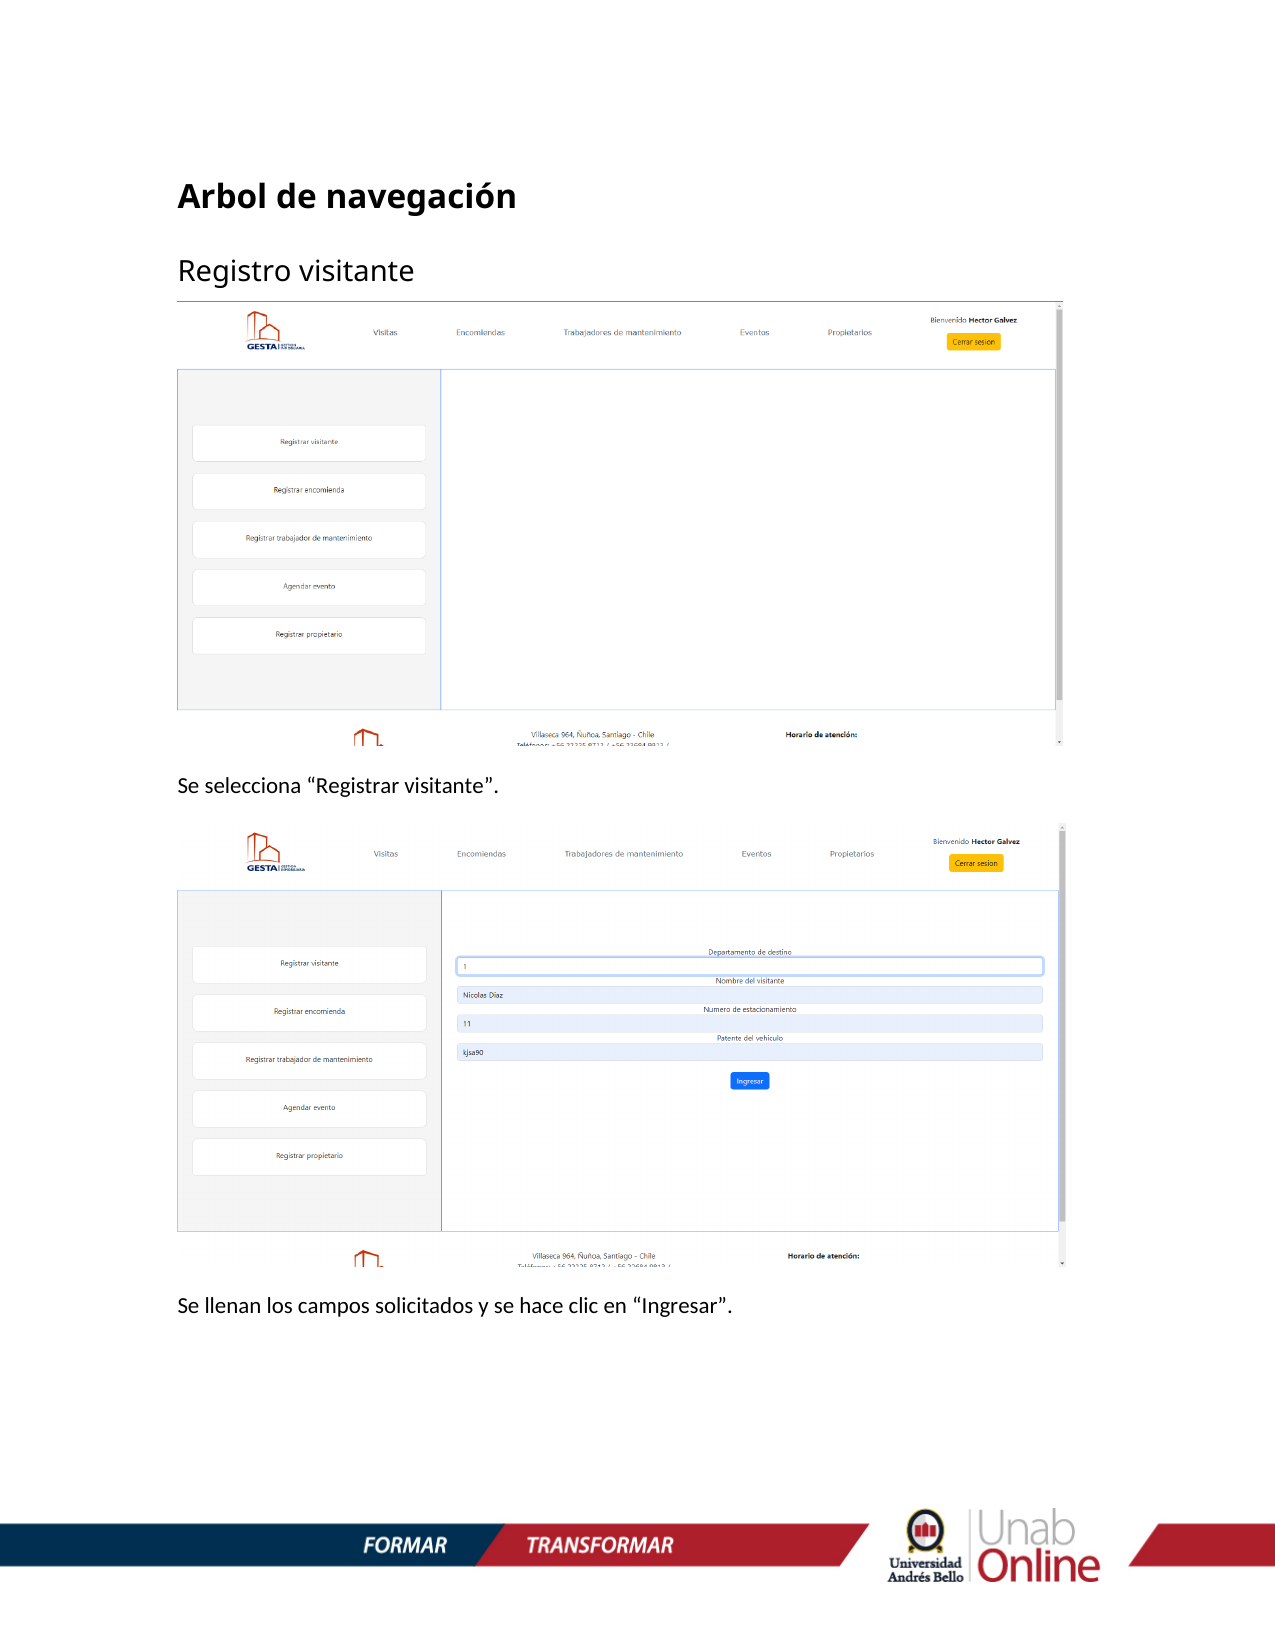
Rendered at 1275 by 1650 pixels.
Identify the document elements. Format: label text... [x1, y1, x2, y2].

subtitle Registro visitante [177, 250, 1098, 289]
text Se selecciona “Registrar visitante”. [177, 771, 1098, 799]
picture [0, 1508, 1275, 1582]
picture [177, 301, 1063, 746]
text Se llenan los campos solicitados y se hace clic en “Ingresar”. [177, 1292, 1098, 1319]
subtitle Arbol de navegación [177, 173, 1098, 218]
picture [177, 823, 1066, 1267]
